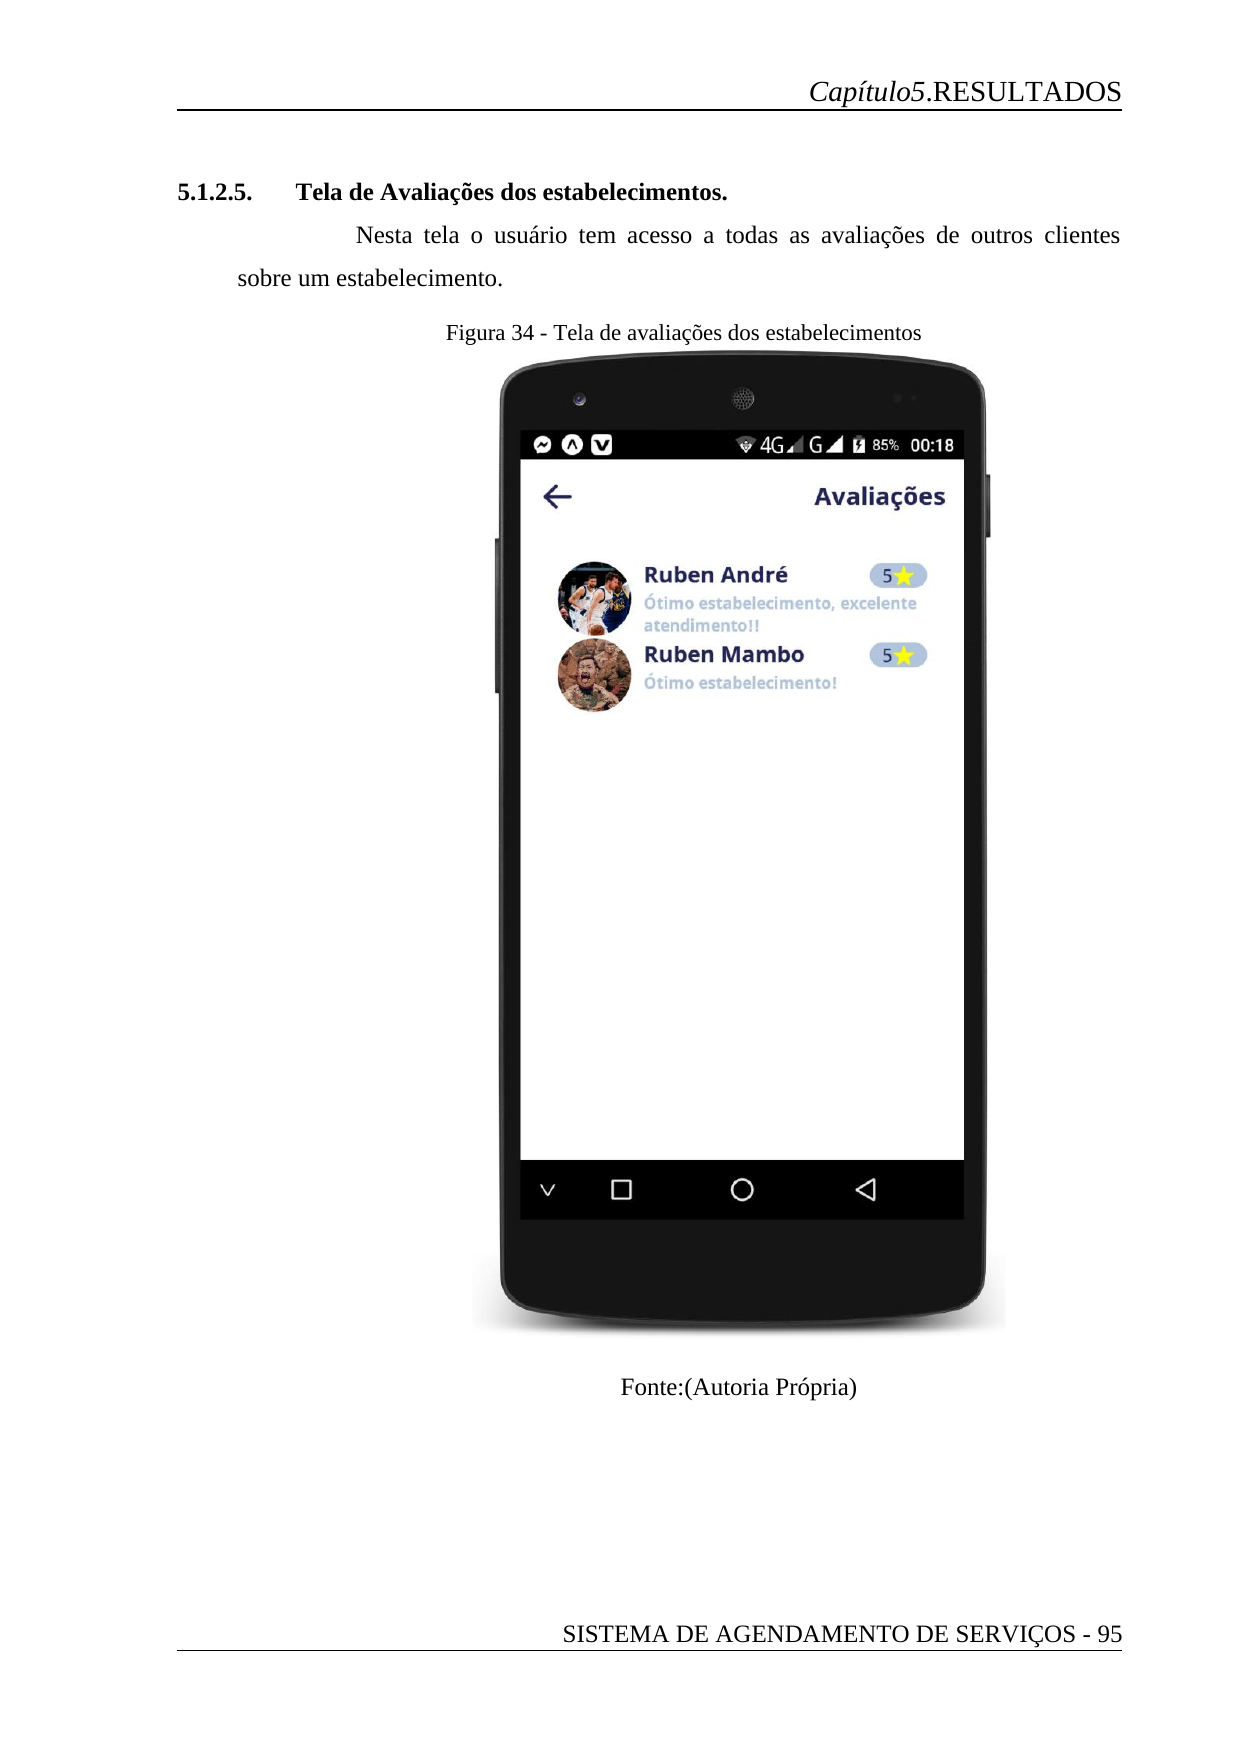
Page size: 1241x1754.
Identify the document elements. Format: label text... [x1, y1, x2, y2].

picture [472, 345, 1006, 1346]
text Nesta tela o usuário tem acesso a todas as avaliações de outros clientes sobre um estabelecimento. [237, 220, 1122, 292]
text Fonte:(Autoria Própria) [237, 1372, 1122, 1401]
text Figura 34 - Tela de avaliações dos estabelecimentos [177, 319, 1122, 345]
subtitle Tela de Avaliações dos estabelecimentos. [177, 177, 1122, 206]
